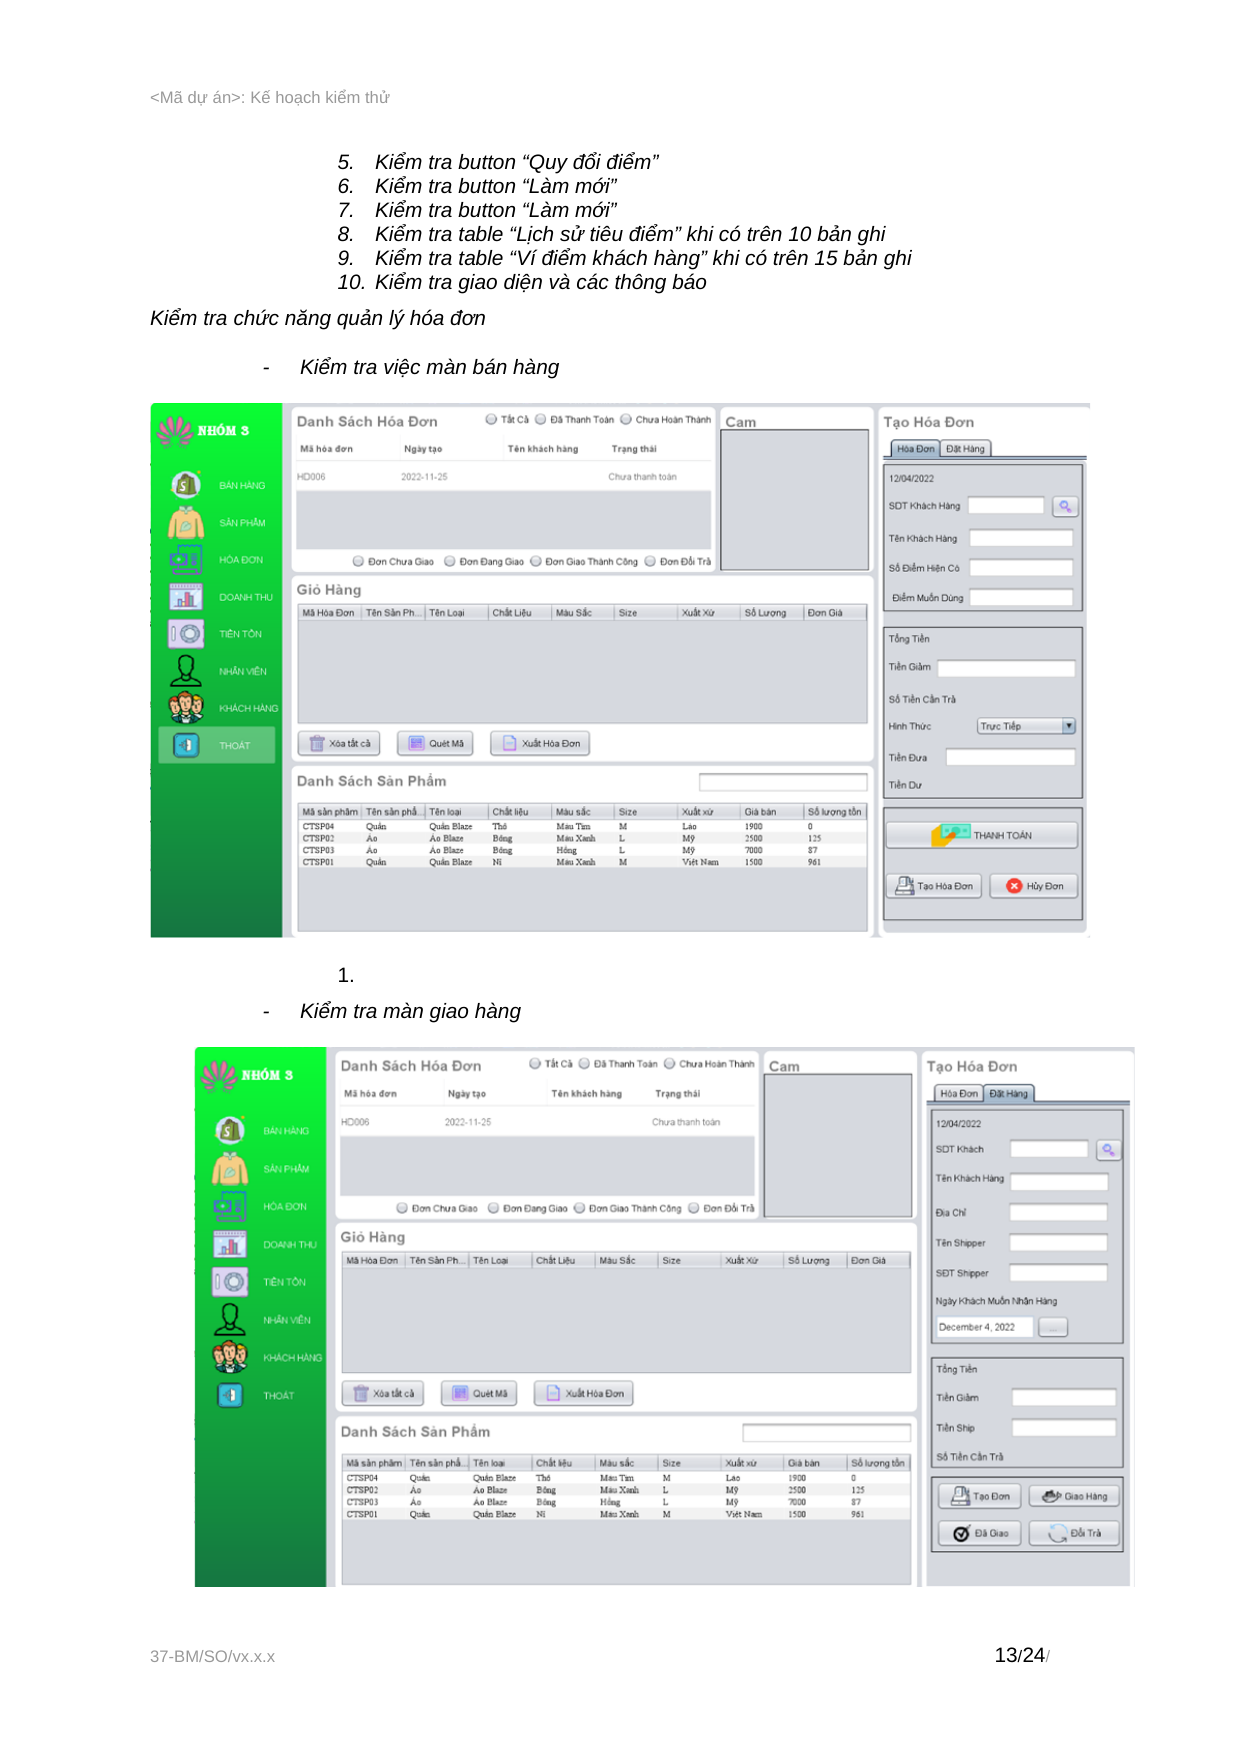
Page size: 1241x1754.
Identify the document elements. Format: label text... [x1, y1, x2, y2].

list Kiểm tra button “Làm mới” [337, 198, 1090, 222]
list Kiểm tra table “Lịch sử tiêu điểm” khi có trên 10 bản ghi [337, 222, 1090, 246]
list Kiểm tra button “Làm mới” [337, 174, 1090, 198]
picture [194, 1047, 1135, 1587]
list Kiểm tra màn giao hàng [262, 999, 1090, 1023]
list Kiểm tra giao diện và các thông báo [337, 270, 1090, 294]
picture [150, 403, 1091, 939]
list Kiểm tra button “Quy đổi điểm” [337, 150, 1090, 174]
text Kiểm tra chức năng quản lý hóa đơn [150, 306, 1090, 330]
list Kiểm tra việc màn bán hàng [262, 355, 1090, 379]
list Kiểm tra table “Ví điểm khách hàng” khi có trên 15 bản ghi [337, 246, 1090, 270]
